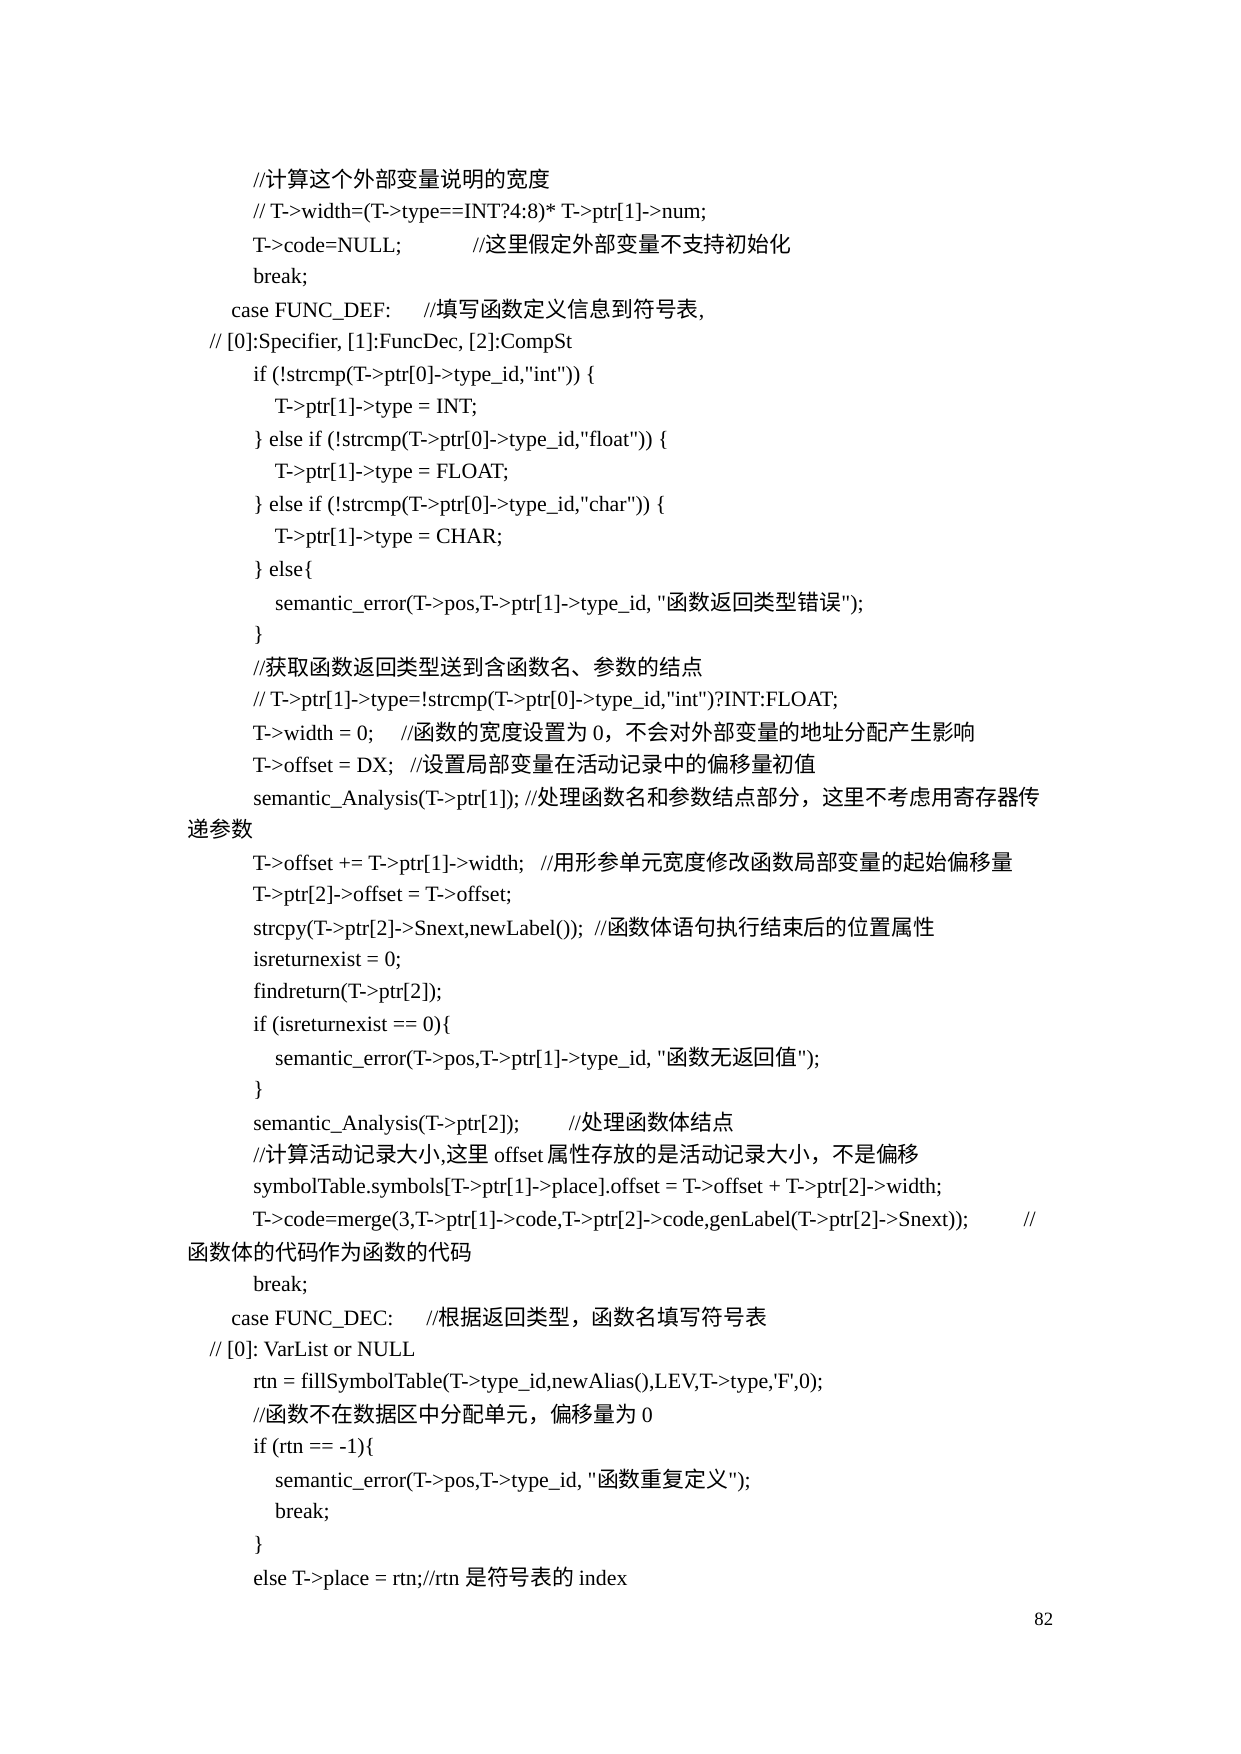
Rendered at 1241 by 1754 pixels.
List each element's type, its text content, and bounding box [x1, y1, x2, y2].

text } [187, 617, 1053, 649]
text // [0]: VarList or NULL [187, 1332, 1053, 1364]
text case FUNC_DEC: //根据返回类型，函数名填写符号表 [187, 1299, 1053, 1332]
text T->offset += T->ptr[1]->width; //用形参单元宽度修改函数局部变量的起始偏移量 [187, 844, 1053, 877]
text T->offset = DX; //设置局部变量在活动记录中的偏移量初值 [187, 747, 1053, 779]
text T->ptr[1]->type = INT; [187, 389, 1053, 422]
text else T->place = rtn;//rtn 是符号表的index [187, 1559, 1053, 1592]
text // T->ptr[1]->type=!strcmp(T->ptr[0]->type_id,"int")?INT:FLOAT; [187, 682, 1053, 714]
text // [0]:Specifier, [1]:FuncDec, [2]:CompSt [187, 324, 1053, 357]
text //函数不在数据区中分配单元，偏移量为0 [187, 1397, 1053, 1429]
text semantic_error(T->pos,T->ptr[1]->type_id, "函数无返回值"); [187, 1039, 1053, 1072]
text T->ptr[1]->type = CHAR; [187, 519, 1053, 552]
text if (!strcmp(T->ptr[0]->type_id,"int")) { [187, 357, 1053, 389]
text strcpy(T->ptr[2]->Snext,newLabel()); //函数体语句执行结束后的位置属性 [187, 909, 1053, 942]
text break; [187, 1267, 1053, 1299]
text // T->width=(T->type==INT?4:8)* T->ptr[1]->num; [187, 194, 1053, 227]
text //计算活动记录大小,这里offset属性存放的是活动记录大小，不是偏移 [187, 1137, 1053, 1169]
text semantic_Analysis(T->ptr[1]); //处理函数名和参数结点部分，这里不考虑用寄存器传递参数 [187, 779, 1053, 844]
text } else{ [187, 552, 1053, 584]
text findreturn(T->ptr[2]); [187, 974, 1053, 1007]
text if (isreturnexist == 0){ [187, 1007, 1053, 1039]
text //获取函数返回类型送到含函数名、参数的结点 [187, 649, 1053, 682]
text T->ptr[2]->offset = T->offset; [187, 877, 1053, 909]
text } else if (!strcmp(T->ptr[0]->type_id,"char")) { [187, 487, 1053, 519]
text case FUNC_DEF: //填写函数定义信息到符号表, [187, 292, 1053, 324]
text T->ptr[1]->type = FLOAT; [187, 454, 1053, 487]
text rtn = fillSymbolTable(T->type_id,newAlias(),LEV,T->type,'F',0); [187, 1364, 1053, 1397]
text } [187, 1527, 1053, 1559]
text if (rtn == -1){ [187, 1429, 1053, 1462]
text semantic_error(T->pos,T->ptr[1]->type_id, "函数返回类型错误"); [187, 584, 1053, 617]
text semantic_Analysis(T->ptr[2]); //处理函数体结点 [187, 1104, 1053, 1137]
text break; [187, 259, 1053, 292]
text T->code=NULL; //这里假定外部变量不支持初始化 [187, 227, 1053, 259]
text T->width = 0; //函数的宽度设置为0，不会对外部变量的地址分配产生影响 [187, 714, 1053, 747]
text symbolTable.symbols[T->ptr[1]->place].offset = T->offset + T->ptr[2]->width; [187, 1169, 1053, 1202]
text T->code=merge(3,T->ptr[1]->code,T->ptr[2]->code,genLabel(T->ptr[2]->Snext)); //函数体的代码作为函数的代码 [187, 1202, 1053, 1267]
text isreturnexist = 0; [187, 942, 1053, 974]
text break; [187, 1494, 1053, 1527]
text //计算这个外部变量说明的宽度 [187, 162, 1053, 194]
text semantic_error(T->pos,T->type_id, "函数重复定义"); [187, 1462, 1053, 1494]
text } else if (!strcmp(T->ptr[0]->type_id,"float")) { [187, 422, 1053, 454]
text } [187, 1072, 1053, 1104]
